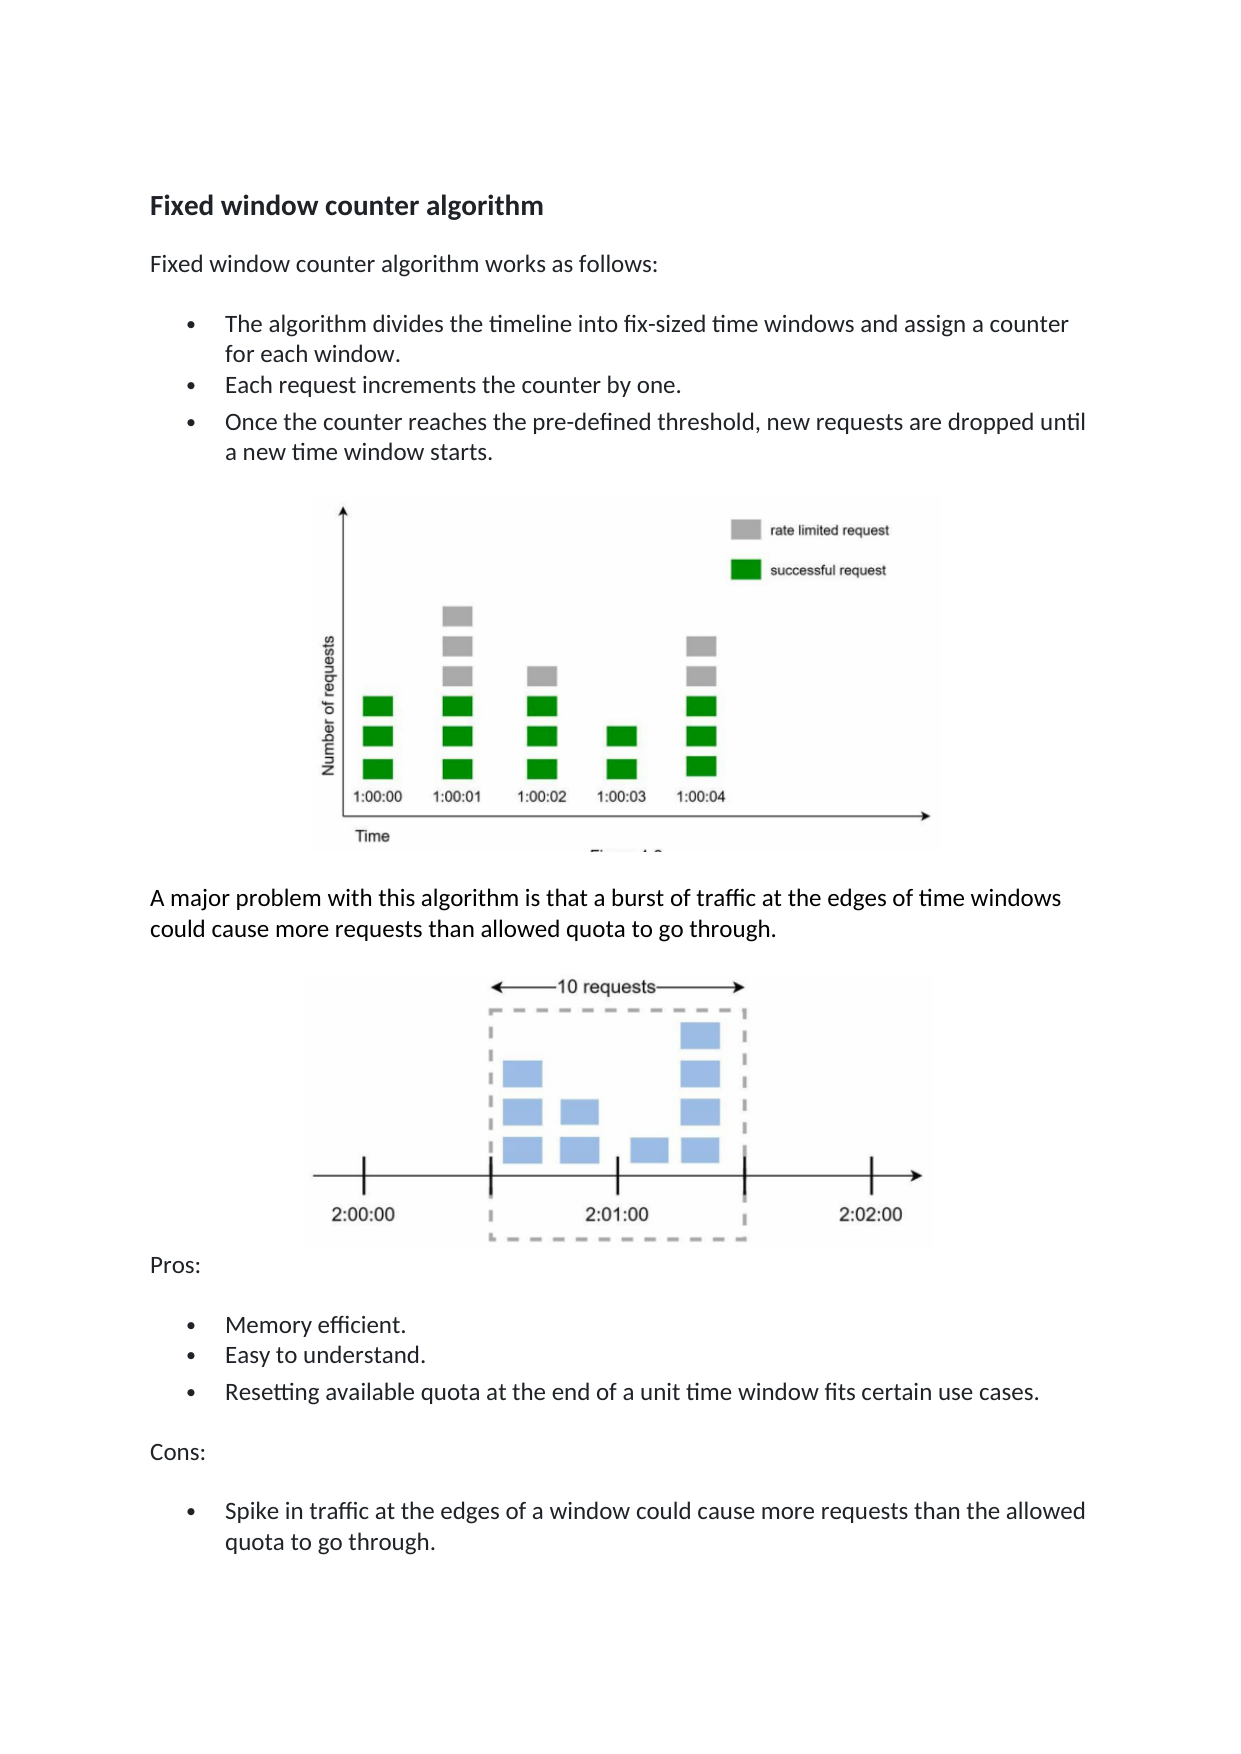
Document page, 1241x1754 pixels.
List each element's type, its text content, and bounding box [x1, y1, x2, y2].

list Spike in traffic at the edges of a window could cause more requests than the allowed quota to go through. [187, 1496, 1090, 1557]
list Memory efficient. [187, 1309, 1090, 1339]
text Pros: [150, 1249, 1090, 1280]
subtitle Fixed window counter algorithm [150, 187, 1090, 223]
picture [287, 974, 953, 1250]
list Once the counter reaches the pre-defined threshold, new requests are dropped until a new time window starts. [187, 406, 1090, 467]
list Easy to understand. [187, 1339, 1090, 1370]
list The algorithm divides the timeline into fix-sized time windows and assign a counter for each window. [187, 308, 1090, 369]
text A major problem with this algorithm is that a burst of traffic at the edges of time windows could cause more requests than allowed quota to go through. [150, 883, 1090, 944]
list Resetting available quota at the end of a unit time window fits certain use cases. [187, 1376, 1090, 1407]
list Each request increments the counter by one. [187, 369, 1090, 399]
text Fixed window counter algorithm works as follows: [150, 248, 1090, 279]
text Cons: [150, 1436, 1090, 1466]
picture [293, 495, 948, 852]
